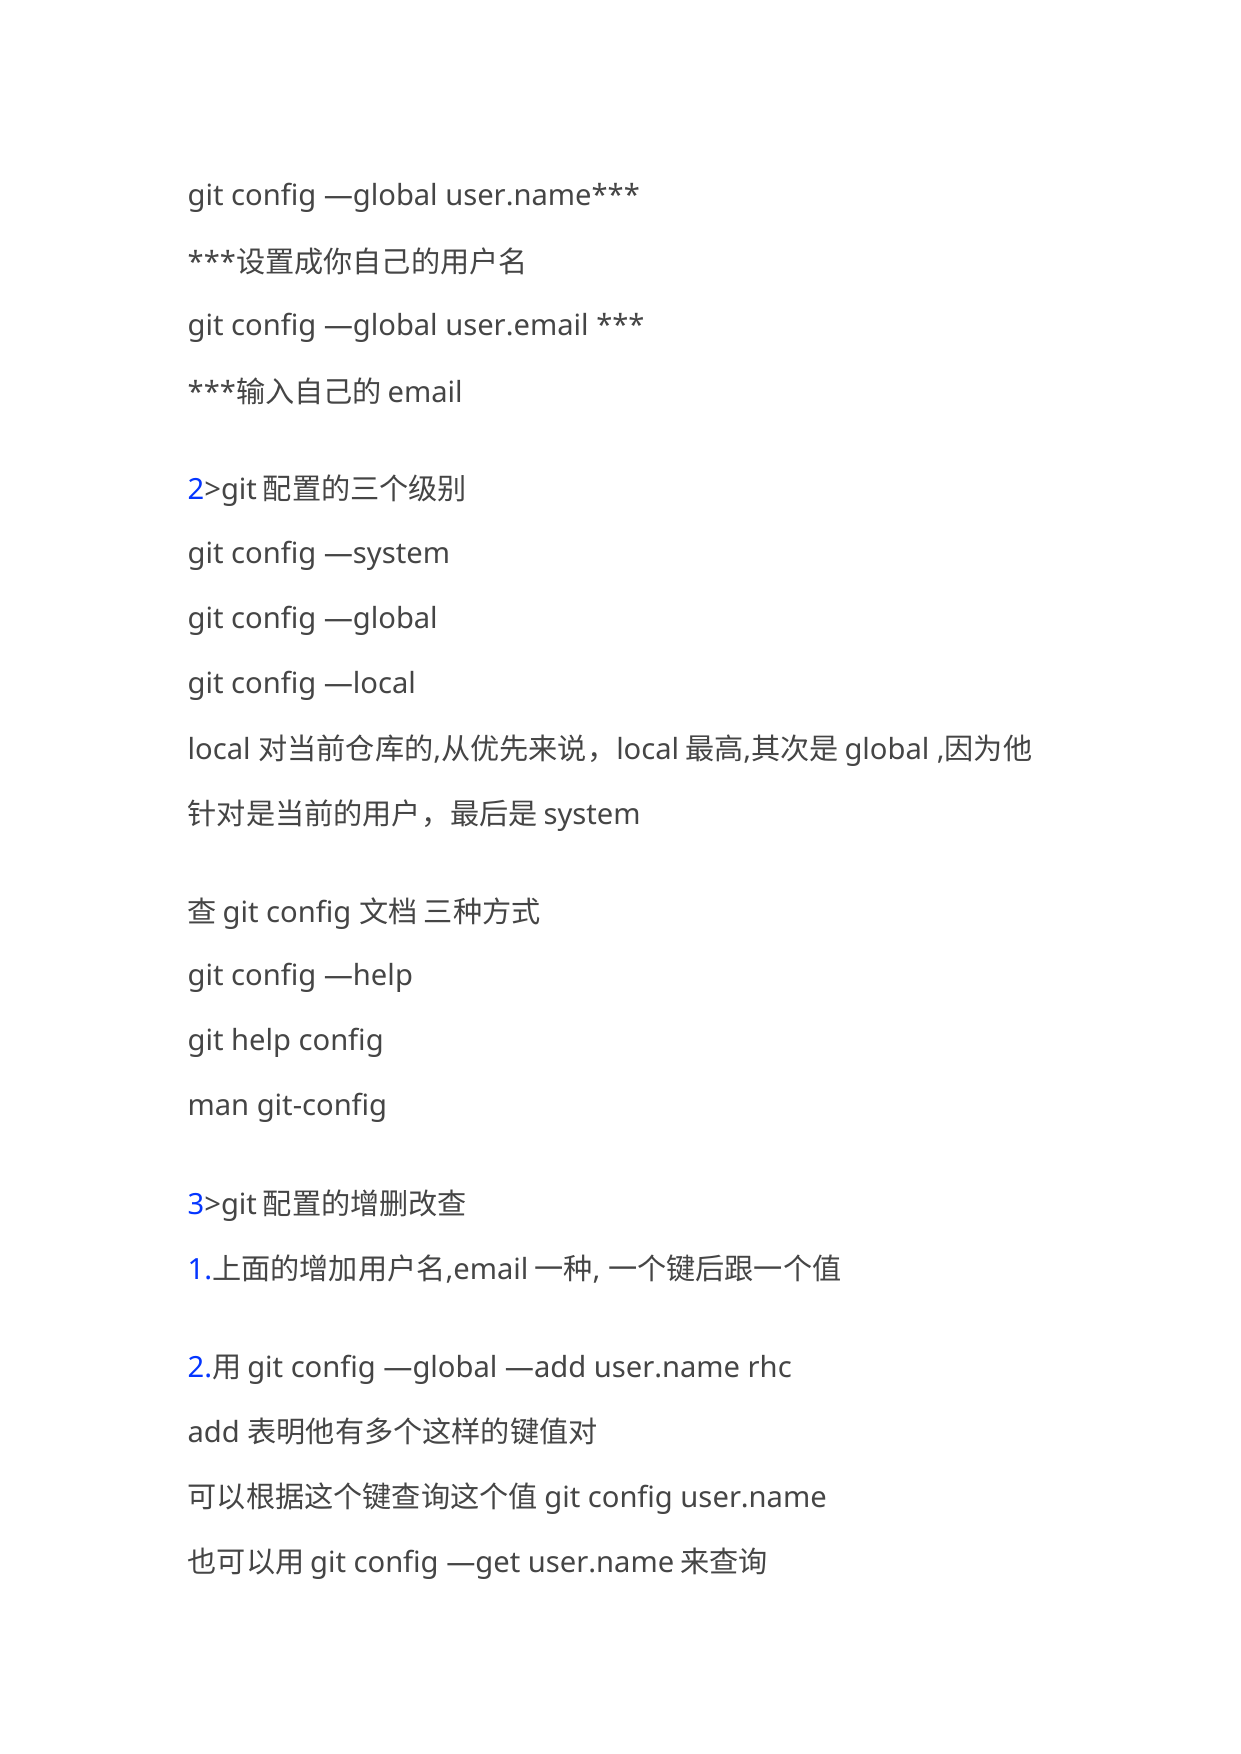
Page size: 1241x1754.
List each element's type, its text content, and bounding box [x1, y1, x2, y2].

text local 对当前仓库的,从优先来说，local最高,其次是global ,因为他针对是当前的用户，最后是system [187, 714, 1053, 844]
text git config —global user.name*** [187, 162, 1053, 227]
text 查git config 文档 三种方式 [187, 877, 1053, 942]
text ***输入自己的email [187, 357, 1053, 422]
text git config —system [187, 519, 1053, 584]
text 2>git配置的三个级别 [187, 454, 1053, 519]
text git config —help [187, 942, 1053, 1007]
text 1.上面的增加用户名,email一种, 一个键后跟一个值 [187, 1234, 1053, 1299]
text git config —global user.email *** [187, 292, 1053, 357]
text git config —global [187, 584, 1053, 649]
text git config —local [187, 649, 1053, 714]
text man git-config [187, 1072, 1053, 1137]
text git help config [187, 1007, 1053, 1072]
text ***设置成你自己的用户名 [187, 227, 1053, 292]
text add 表明他有多个这样的键值对 [187, 1397, 1053, 1462]
text 也可以用git config —get user.name来查询 [187, 1527, 1053, 1592]
text 可以根据这个键查询这个值 git config user.name [187, 1462, 1053, 1527]
text 2.用git config —global —add user.name rhc [187, 1332, 1053, 1397]
text 3>git配置的增删改查 [187, 1169, 1053, 1234]
